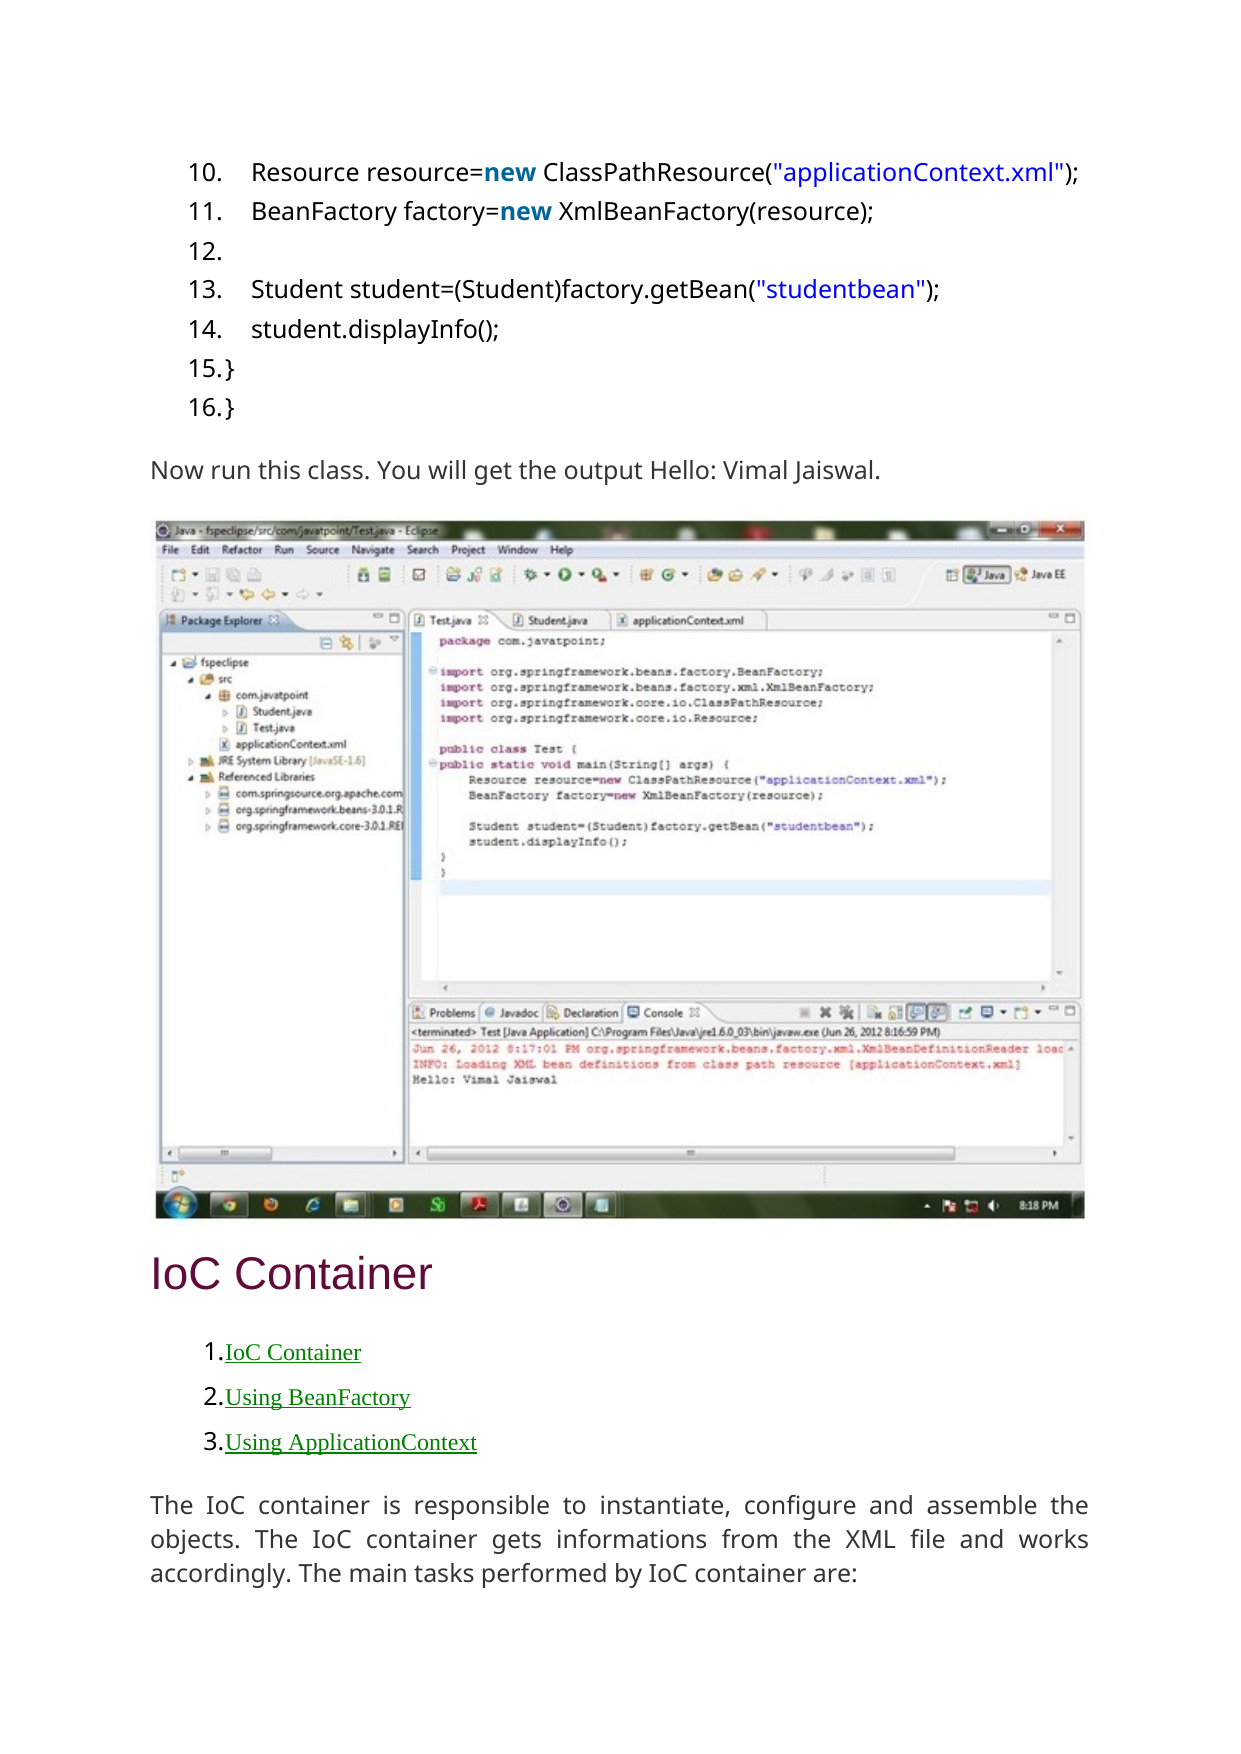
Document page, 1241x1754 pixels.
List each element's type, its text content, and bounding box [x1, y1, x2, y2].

list } [187, 384, 1090, 423]
picture [150, 515, 1091, 1228]
text Now run this class. You will get the output Hello: Vimal Jaiswal. [150, 453, 1090, 487]
text The IoC container is responsible to instantiate, configure and assemble the objects. The IoC container gets informations from the XML file and works accordingly. The main tasks performed by IoC container are: [150, 1487, 1090, 1589]
list Student student=(Student)factory.getBean("studentbean"); [187, 267, 1090, 306]
text IoC Container [150, 1247, 1090, 1299]
list student.displayInfo(); [187, 306, 1090, 345]
list IoC Container [203, 1328, 1090, 1367]
list Resource resource=new ClassPathResource("applicationContext.xml"); [187, 150, 1090, 189]
list } [187, 345, 1090, 384]
list BeanFactory factory=new XmlBeanFactory(resource); [187, 189, 1090, 228]
list Using ApplicationContext [203, 1419, 1090, 1458]
list Using BeanFactory [203, 1374, 1090, 1413]
